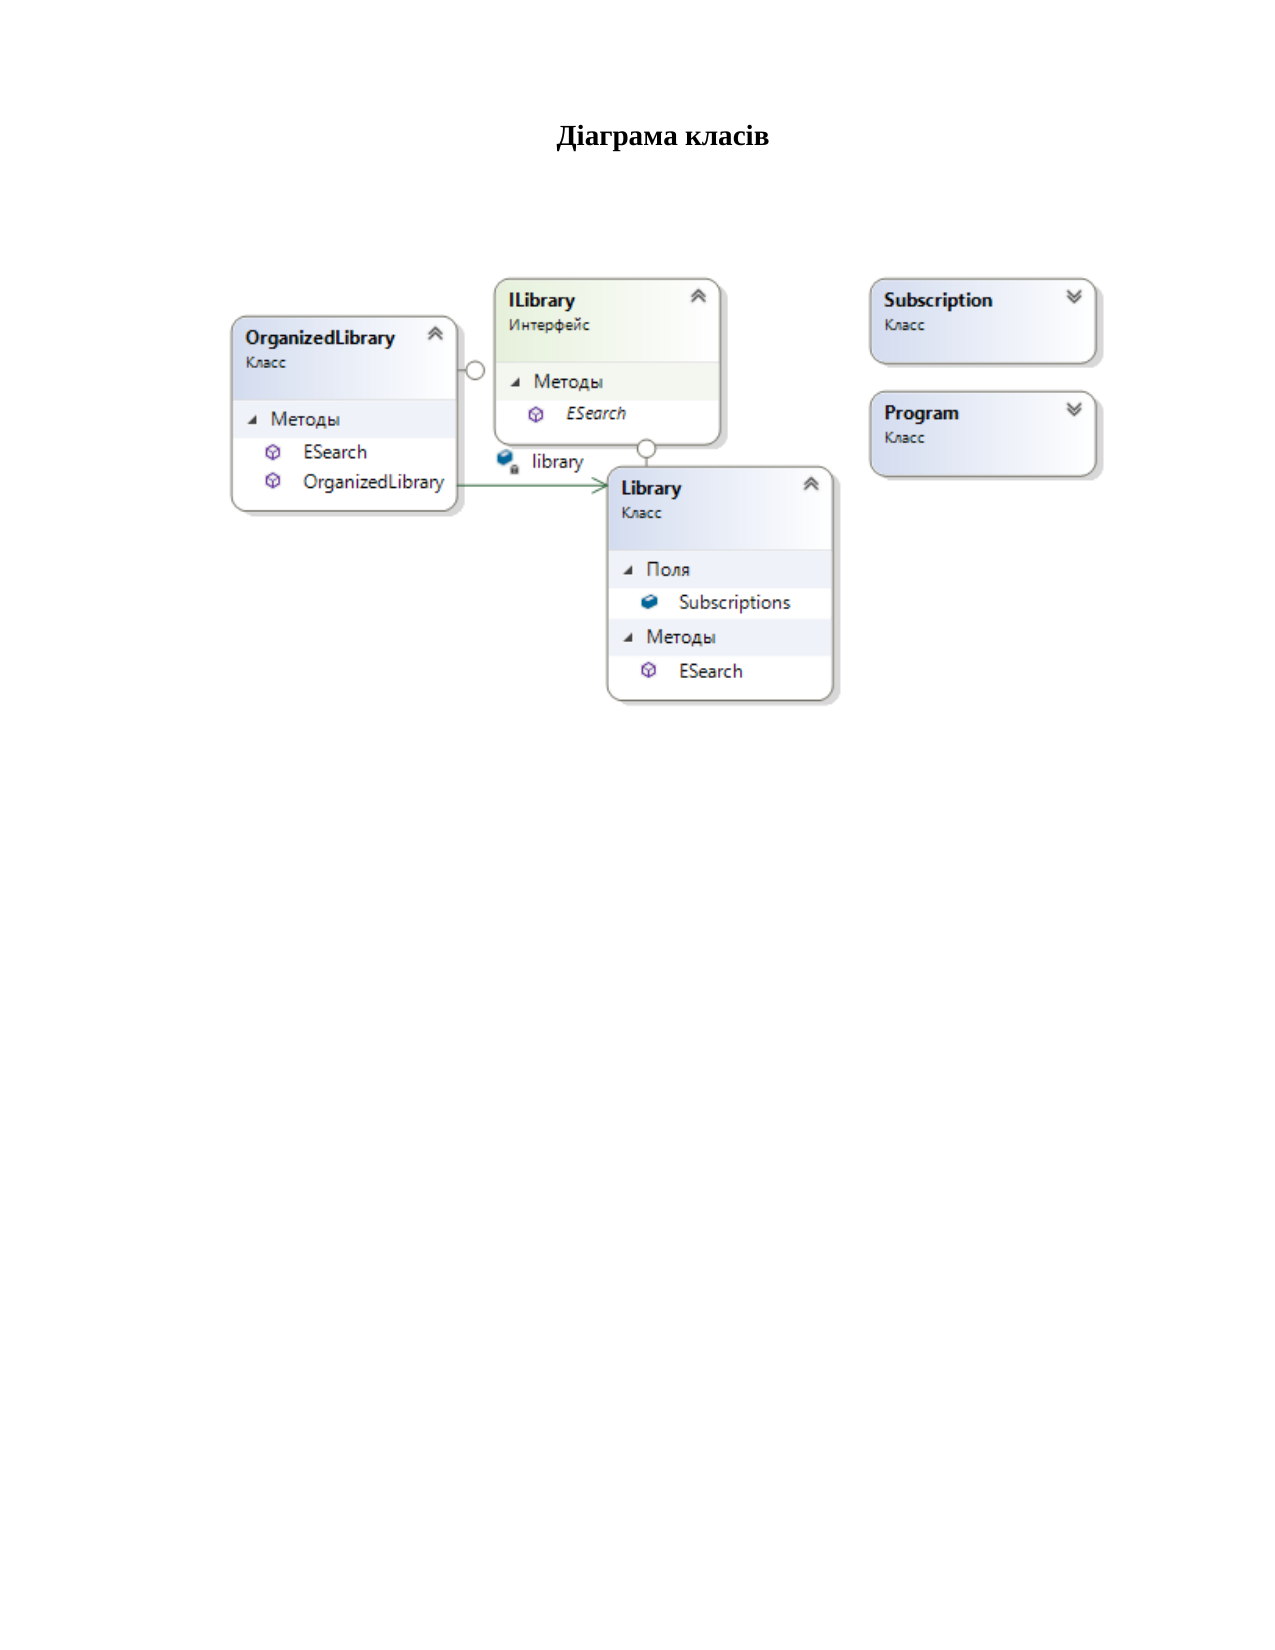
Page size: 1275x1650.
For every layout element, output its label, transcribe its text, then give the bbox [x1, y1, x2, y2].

text Діаграма класів [169, 118, 1157, 152]
picture [216, 263, 1109, 714]
